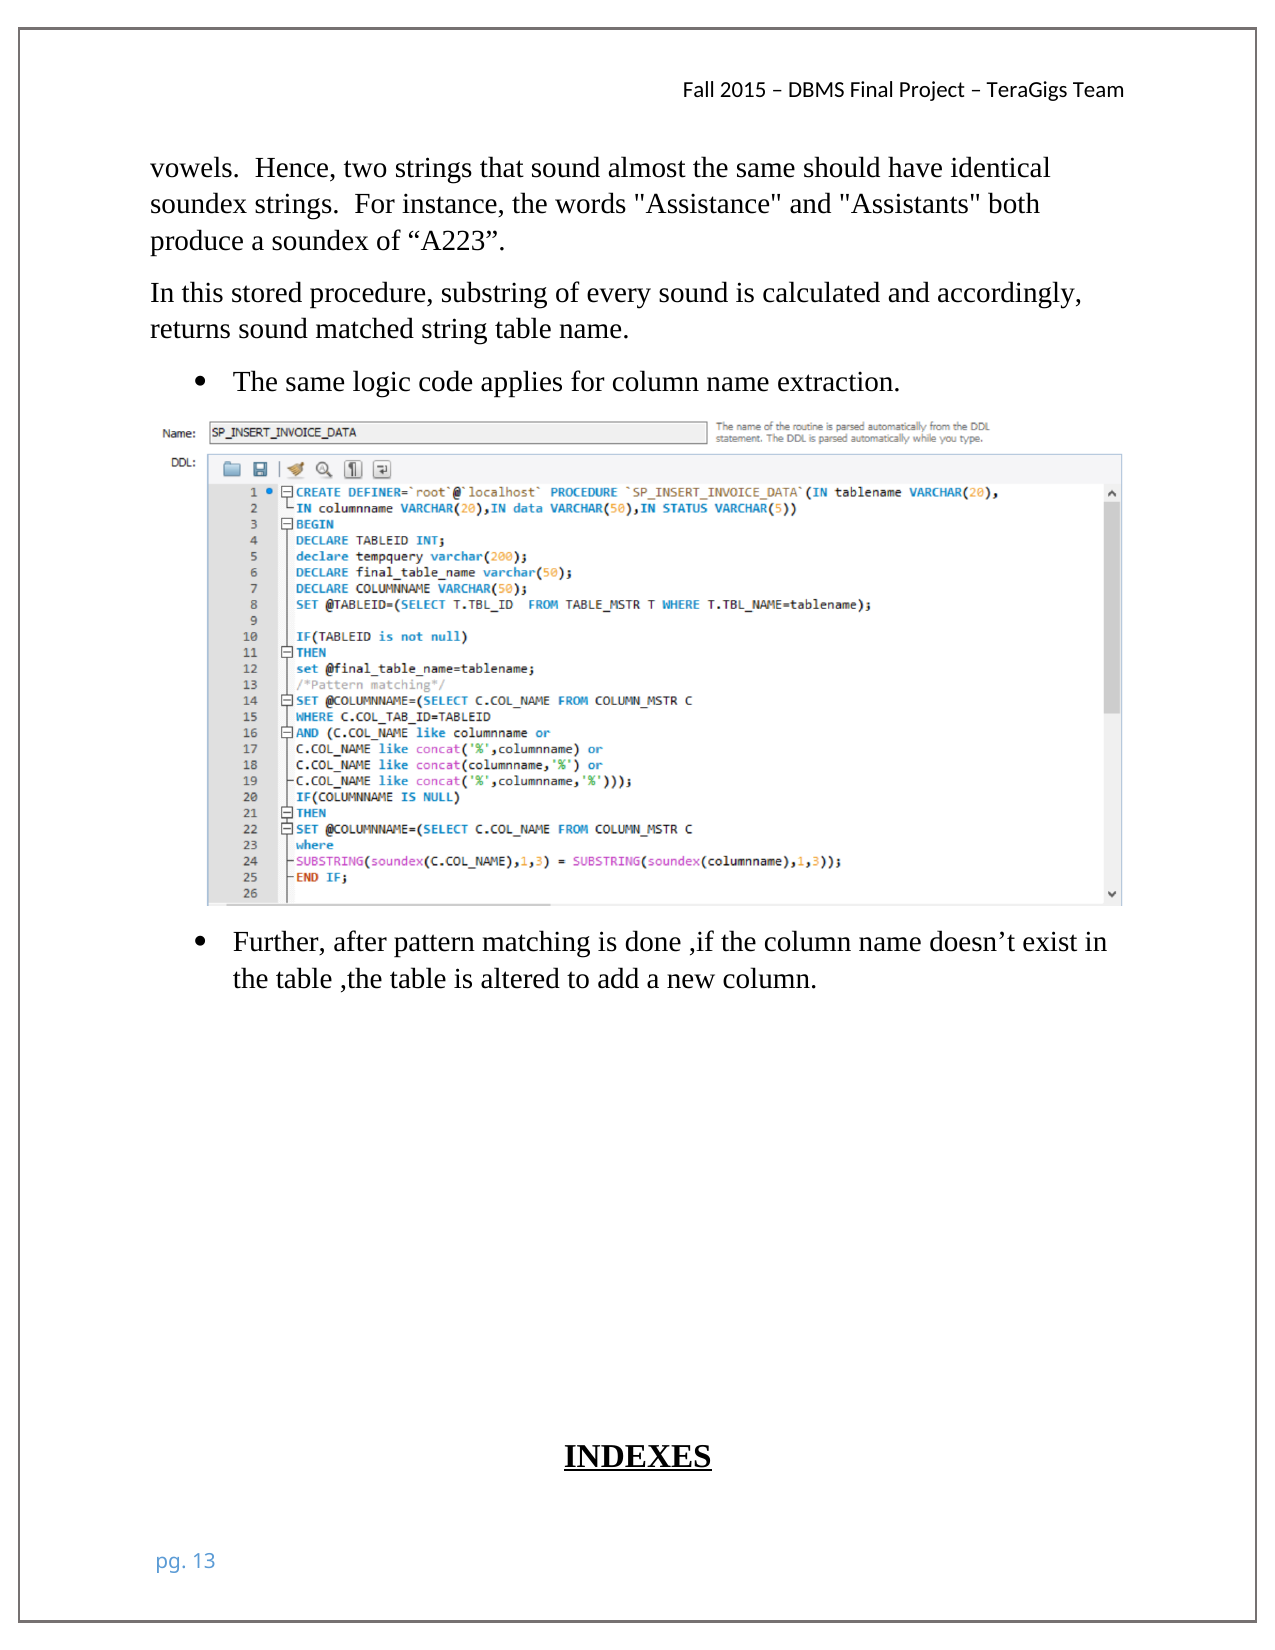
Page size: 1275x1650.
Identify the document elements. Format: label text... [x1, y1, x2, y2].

list Further, after pattern matching is done ,if the column name doesn’t exist in the table ,the table is altered to add a new column. [195, 924, 1125, 994]
text In this stored procedure, substring of every sound is calculated and accordingly, returns sound matched string table name. [150, 276, 1125, 345]
text INDEXES [150, 1436, 1125, 1474]
list The same logic code applies for column name extraction. [195, 364, 1125, 398]
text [150, 150, 1125, 256]
picture [150, 417, 1125, 906]
